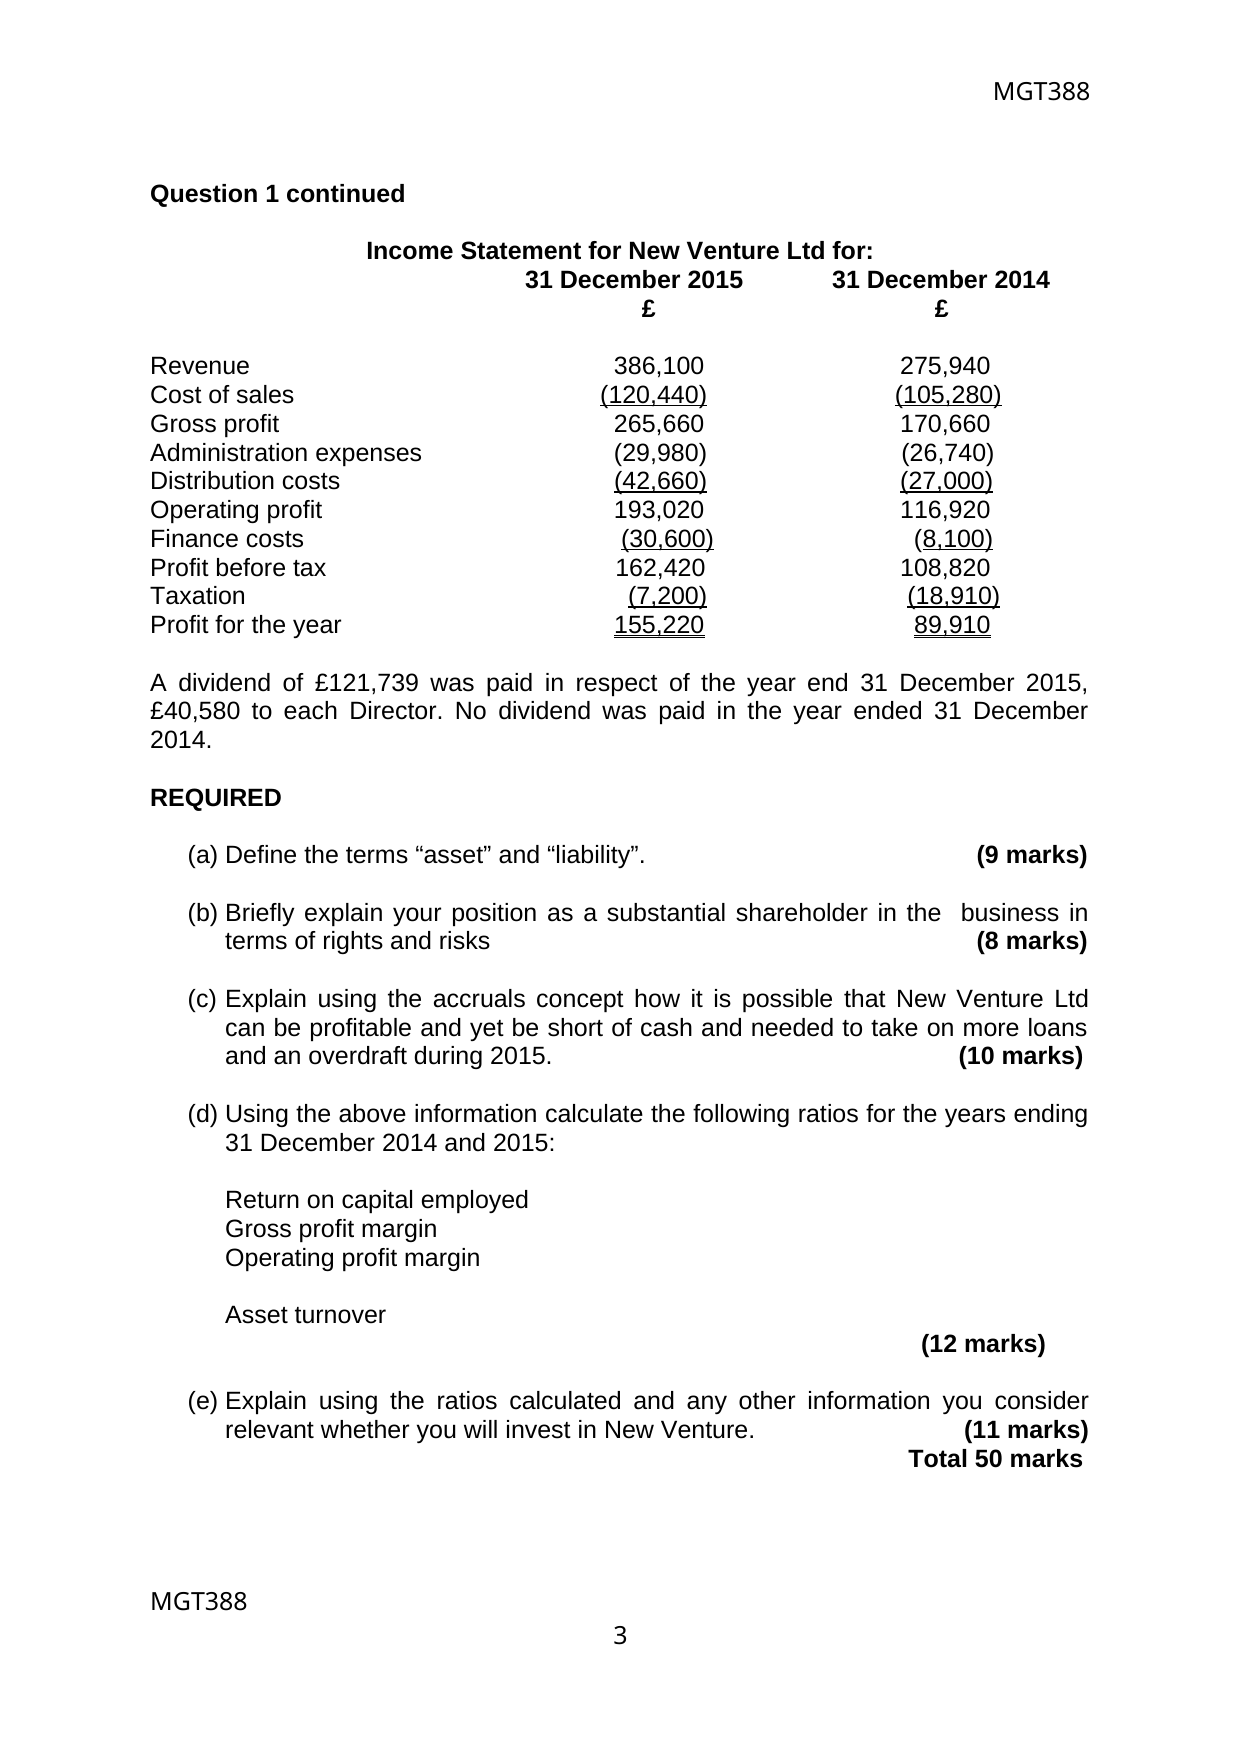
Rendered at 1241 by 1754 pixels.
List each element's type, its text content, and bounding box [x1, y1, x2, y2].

text Administration expenses (29,980) (26,740) [150, 437, 1090, 466]
text Revenue 386,100 275,940 [150, 351, 1090, 380]
list Gross profit margin [225, 1214, 1090, 1242]
text Profit before tax 162,420 108,820 [150, 552, 1090, 581]
list Using the above information calculate the following ratios for the years ending 31 December 2014 and 2015: [187, 1099, 1090, 1156]
list Return on capital employed [225, 1185, 1090, 1214]
text Income Statement for New Venture Ltd for: [150, 236, 1090, 265]
text 31 December 2015 31 December 2014 [150, 265, 1090, 294]
text Finance costs (30,600) (8,100) [150, 524, 1090, 552]
list Explain using the accruals concept how it is possible that New Venture Ltd can be profitable and yet be short of cash and needed to take on more loans and an overdraft during 2015. (10 marks) [187, 984, 1090, 1070]
text Distribution costs (42,660) (27,000) [150, 466, 1090, 495]
text A dividend of £121,739 was paid in respect of the year end 31 December 2015, £40,580 to each Director. No dividend was paid in the year ended 31 December 2014. [150, 667, 1090, 754]
list Asset turnover (12 marks) [225, 1300, 1090, 1357]
list Briefly explain your position as a substantial shareholder in the business in terms of rights and risks (8 marks) [187, 897, 1090, 955]
text Profit for the year 155,220 89,910 [150, 610, 1090, 639]
text Question 1 continued [150, 179, 1090, 207]
text £ £ [150, 294, 1090, 351]
list Explain using the ratios calculated and any other information you consider relevant whether you will invest in New Venture. (11 marks) [187, 1386, 1090, 1444]
text Operating profit 193,020 116,920 [150, 495, 1090, 524]
text REQUIRED [150, 782, 1090, 811]
text Gross profit 265,660 170,660 [150, 409, 1090, 437]
list Total 50 marks [225, 1444, 1090, 1472]
list Define the terms “asset” and “liability”. (9 marks) [187, 840, 1090, 869]
list Operating profit margin [225, 1242, 1090, 1271]
text Cost of sales (120,440) (105,280) [150, 380, 1090, 409]
text Taxation (7,200) (18,910) [150, 581, 1090, 610]
